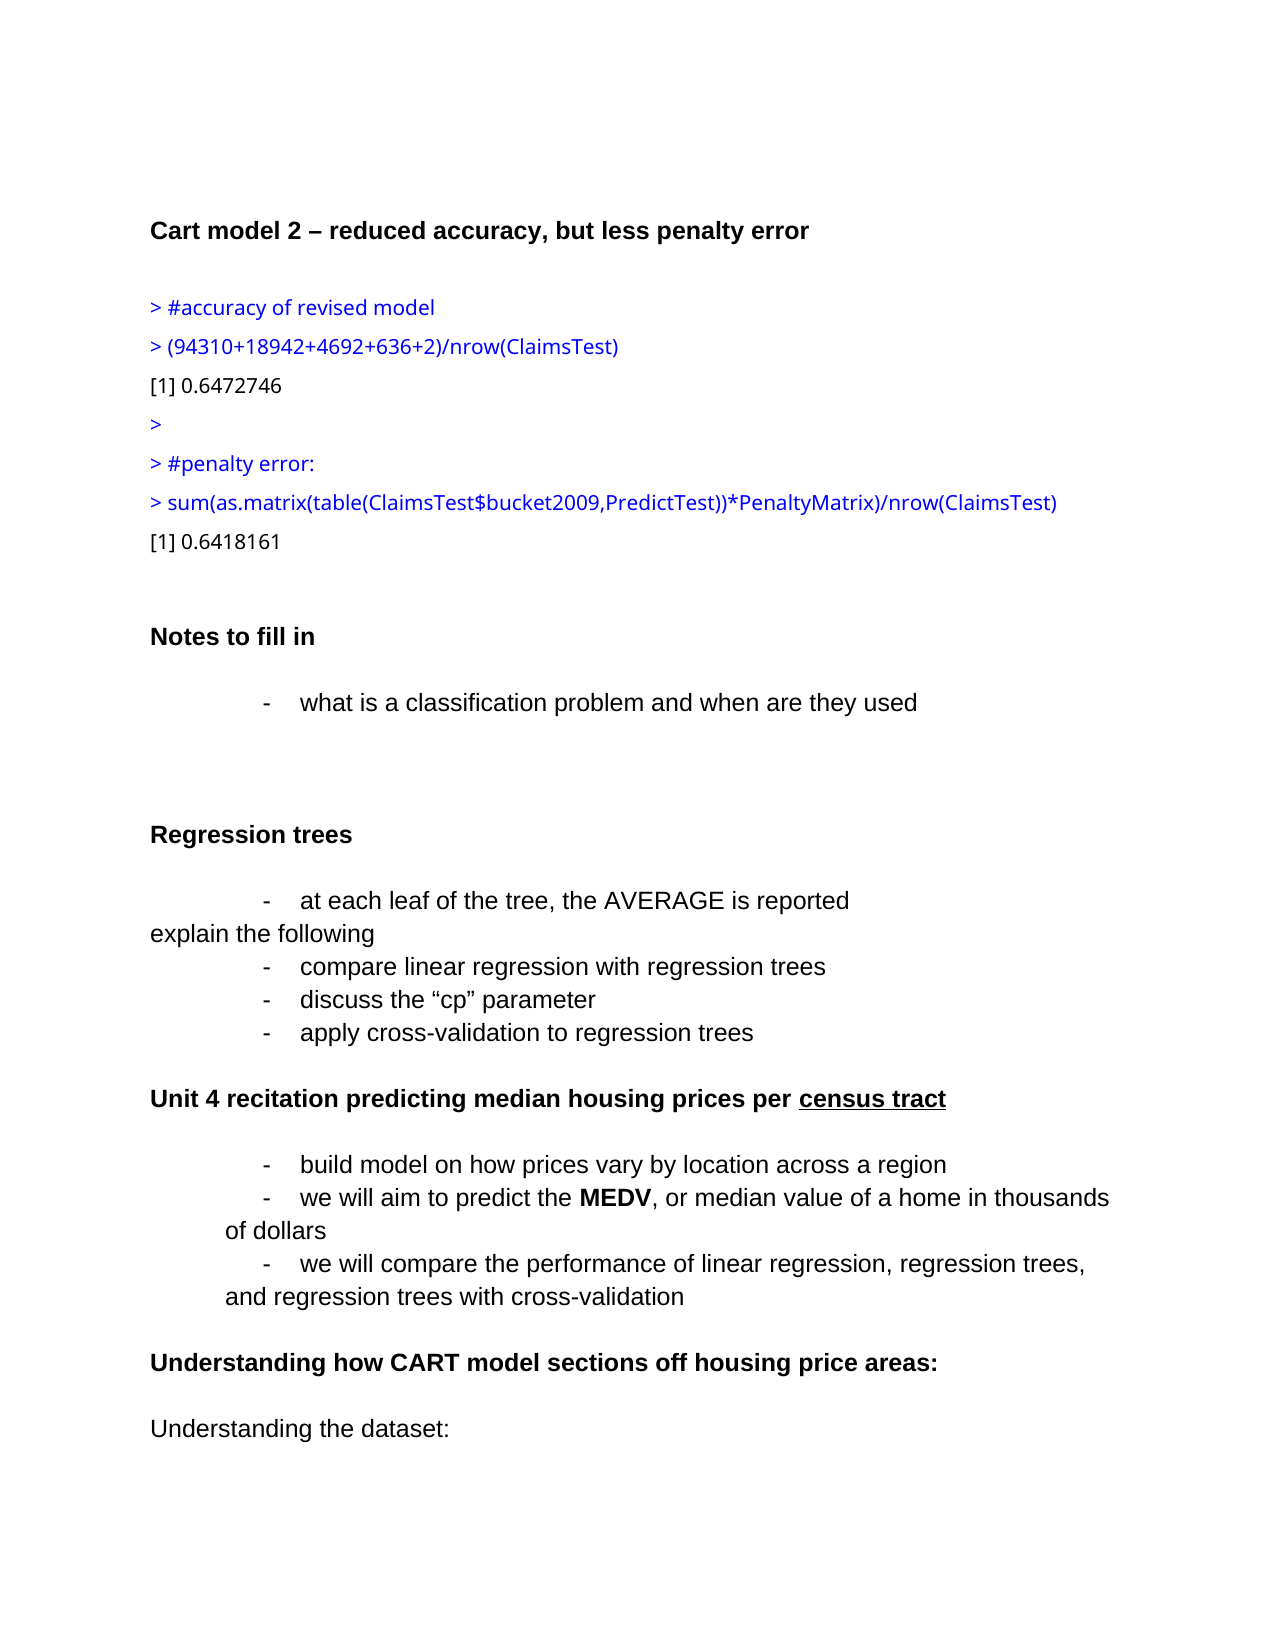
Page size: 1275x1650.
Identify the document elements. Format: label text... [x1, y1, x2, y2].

list what is a classification problem and when are they used [225, 688, 1125, 716]
text [1] 0.6418161 [150, 516, 1125, 556]
text Understanding the dataset: [150, 1414, 1125, 1443]
text [1] 0.6472746 [150, 360, 1125, 399]
list compare linear regression with regression trees [225, 952, 1125, 981]
list discuss the “cp” parameter [225, 985, 1125, 1013]
list at each leaf of the tree, the AVERAGE is reported [225, 886, 1125, 914]
text Notes to fill in [150, 622, 1125, 650]
text > [150, 399, 1125, 438]
text > #accuracy of revised model [150, 282, 1125, 321]
list we will aim to predict the MEDV, or median value of a home in thousands of dollars [225, 1183, 1125, 1245]
text explain the following [150, 919, 1125, 947]
text Cart model 2 – reduced accuracy, but less penalty error [150, 216, 1125, 245]
list build model on how prices vary by location across a region [225, 1150, 1125, 1179]
text Unit 4 recitation predicting median housing prices per census tract [150, 1084, 1125, 1113]
list we will compare the performance of linear regression, regression trees, and regression trees with cross-validation [225, 1249, 1125, 1311]
text Understanding how CART model sections off housing price areas: [150, 1348, 1125, 1377]
list apply cross-validation to regression trees [225, 1018, 1125, 1047]
text > #penalty error: [150, 438, 1125, 477]
text > (94310+18942+4692+636+2)/nrow(ClaimsTest) [150, 321, 1125, 360]
text Regression trees [150, 820, 1125, 848]
text > sum(as.matrix(table(ClaimsTest$bucket2009,PredictTest))*PenaltyMatrix)/nrow(ClaimsTest) [150, 477, 1125, 516]
